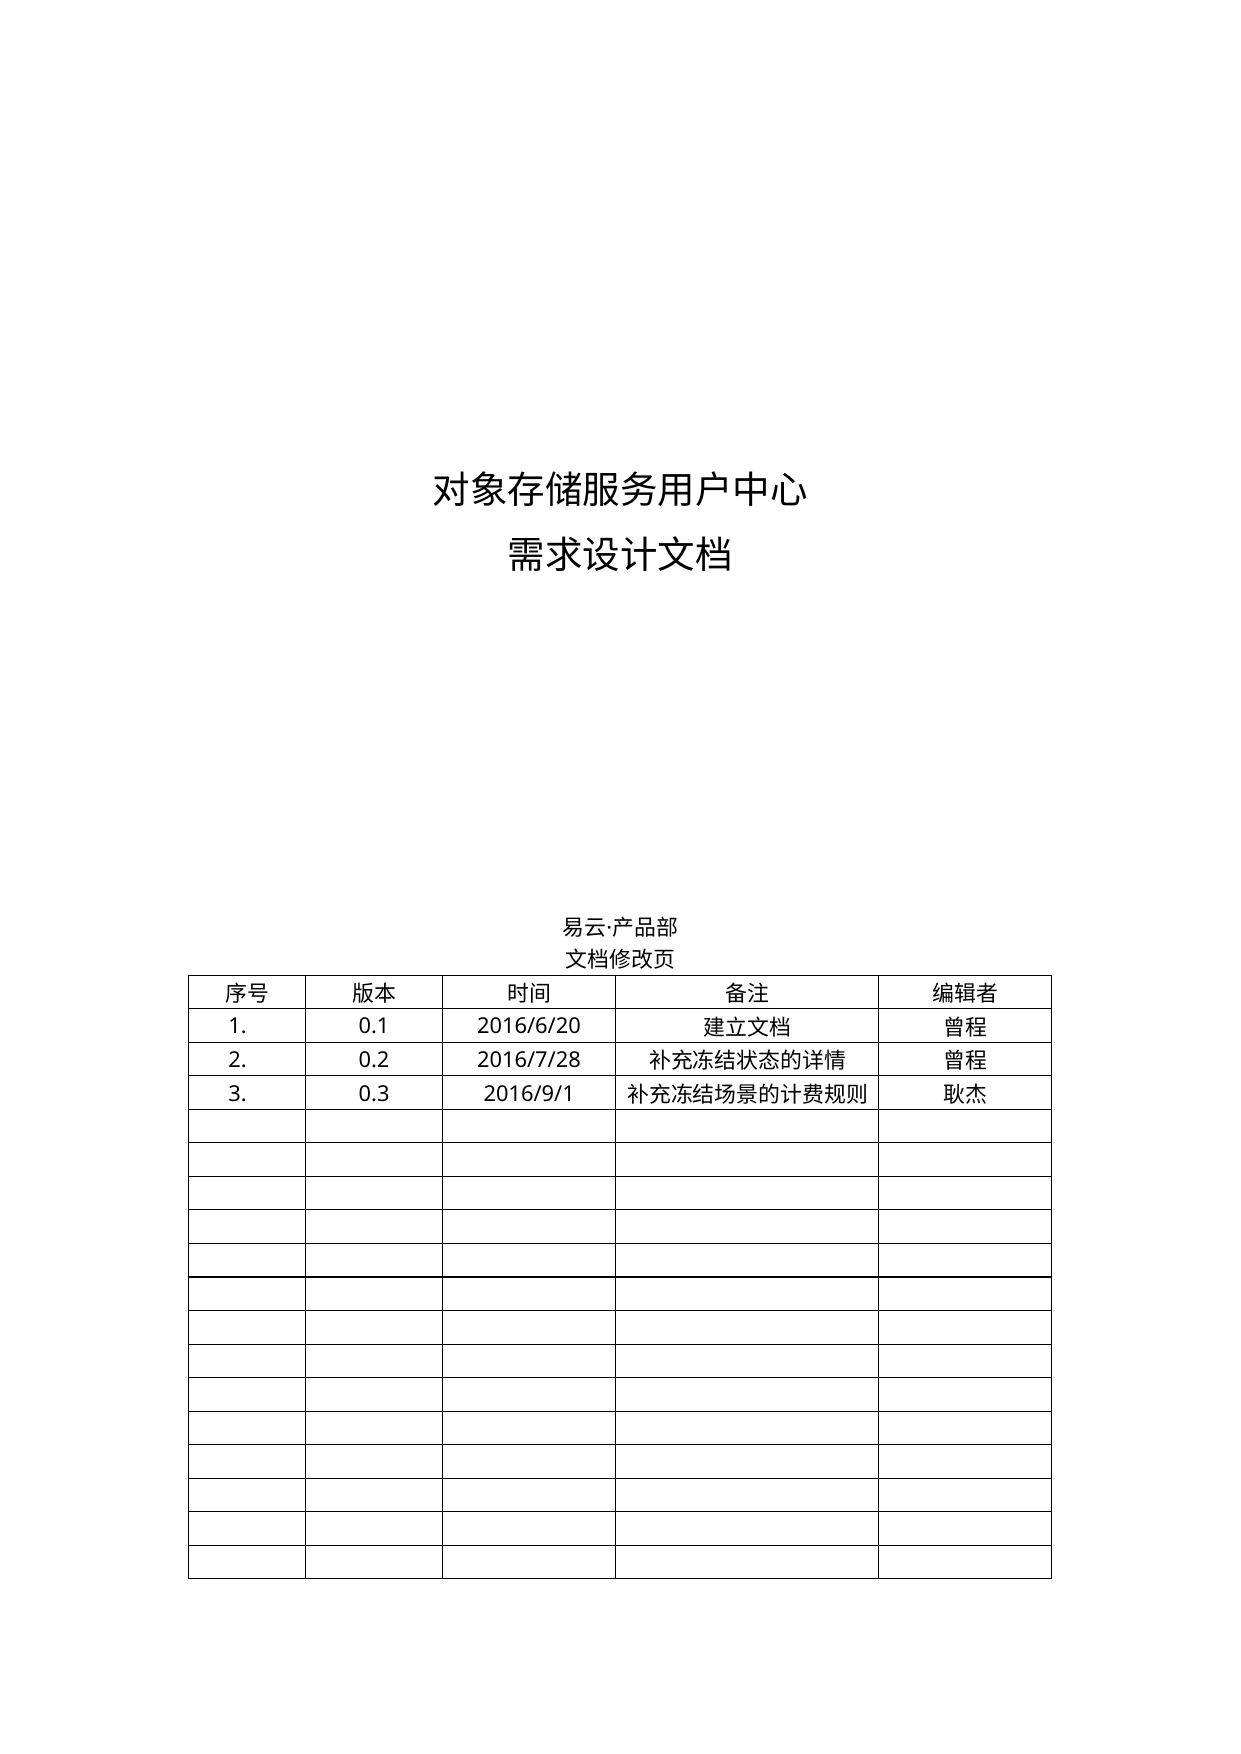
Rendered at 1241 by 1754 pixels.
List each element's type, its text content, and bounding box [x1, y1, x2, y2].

table_cell [189, 1512, 305, 1545]
table_cell [443, 1479, 615, 1511]
table_cell [306, 1177, 442, 1209]
table_cell [443, 1378, 615, 1411]
table_cell [306, 1412, 442, 1444]
table_cell [616, 1412, 878, 1444]
table_cell [306, 1143, 442, 1176]
table_cell [306, 1512, 442, 1545]
table_cell 2016/6/20 [443, 1009, 615, 1042]
table_cell [189, 1278, 305, 1310]
table_header 序号 [189, 976, 305, 1008]
table_cell 0.2 [306, 1043, 442, 1075]
table_cell [306, 1311, 442, 1343]
table_cell [189, 1210, 305, 1243]
table_cell 曾程 [879, 1043, 1051, 1075]
table_cell [616, 1512, 878, 1545]
table_cell [306, 1244, 442, 1276]
text 文档修改页 [187, 942, 1053, 974]
table_cell [443, 1177, 615, 1209]
table_cell [443, 1278, 615, 1310]
table_header 备注 [616, 976, 878, 1008]
table_cell [616, 1311, 878, 1343]
table_cell [879, 1110, 1051, 1142]
table_cell [306, 1445, 442, 1478]
table_cell [189, 1345, 305, 1377]
table_cell [879, 1278, 1051, 1310]
table_cell 补充冻结场景的计费规则 [616, 1076, 878, 1109]
table_cell [189, 1311, 305, 1343]
table_cell [616, 1378, 878, 1411]
table_cell [879, 1445, 1051, 1478]
table_cell [879, 1345, 1051, 1377]
table_cell [189, 1546, 305, 1578]
table_cell [189, 1244, 305, 1276]
table_cell [879, 1210, 1051, 1243]
text 对象存储服务用户中心 [187, 454, 1053, 519]
table_cell [443, 1546, 615, 1578]
table_cell [306, 1546, 442, 1578]
table_cell [189, 1177, 305, 1209]
table_cell [616, 1479, 878, 1511]
table_cell [443, 1210, 615, 1243]
table_cell [306, 1378, 442, 1411]
table_cell [879, 1143, 1051, 1176]
table_cell [189, 1378, 305, 1411]
table_cell [616, 1210, 878, 1243]
table_cell [616, 1177, 878, 1209]
table_cell 曾程 [879, 1009, 1051, 1042]
table_cell [306, 1278, 442, 1310]
table_cell [443, 1244, 615, 1276]
table_cell [879, 1512, 1051, 1545]
table_header 版本 [306, 976, 442, 1008]
table_cell [443, 1110, 615, 1142]
table_cell 0.3 [306, 1076, 442, 1109]
table_cell [879, 1546, 1051, 1578]
table_cell 耿杰 [879, 1076, 1051, 1109]
table_cell 2016/7/28 [443, 1043, 615, 1075]
table_cell 0.1 [306, 1009, 442, 1042]
table_cell [443, 1311, 615, 1343]
table_cell [306, 1479, 442, 1511]
table_cell [616, 1244, 878, 1276]
table_cell [189, 1009, 305, 1042]
table_cell [616, 1546, 878, 1578]
table_cell [189, 1445, 305, 1478]
table_cell 补充冻结状态的详情 [616, 1043, 878, 1075]
table_cell [189, 1412, 305, 1444]
table_cell [616, 1143, 878, 1176]
table_cell [189, 1143, 305, 1176]
table_cell [189, 1110, 305, 1142]
table_cell [306, 1110, 442, 1142]
table_header 时间 [443, 976, 615, 1008]
table_cell [189, 1076, 305, 1109]
table_cell [616, 1345, 878, 1377]
table_cell [879, 1311, 1051, 1343]
table_cell [616, 1278, 878, 1310]
table_cell [616, 1110, 878, 1142]
table_cell [879, 1378, 1051, 1411]
table_cell [189, 1479, 305, 1511]
table_cell [879, 1244, 1051, 1276]
table_cell [879, 1412, 1051, 1444]
table_cell [879, 1479, 1051, 1511]
table_cell [616, 1445, 878, 1478]
table_cell [306, 1210, 442, 1243]
table_cell 建立文档 [616, 1009, 878, 1042]
table_cell [189, 1043, 305, 1075]
table_header 编辑者 [879, 976, 1051, 1008]
table_cell [879, 1177, 1051, 1209]
table_cell [443, 1512, 615, 1545]
table_cell [443, 1143, 615, 1176]
table_cell 2016/9/1 [443, 1076, 615, 1109]
table_cell [306, 1345, 442, 1377]
text 需求设计文档 [187, 519, 1053, 584]
table_cell [443, 1345, 615, 1377]
table_cell [443, 1412, 615, 1444]
table_cell [443, 1445, 615, 1478]
text 易云·产品部 [187, 909, 1053, 942]
